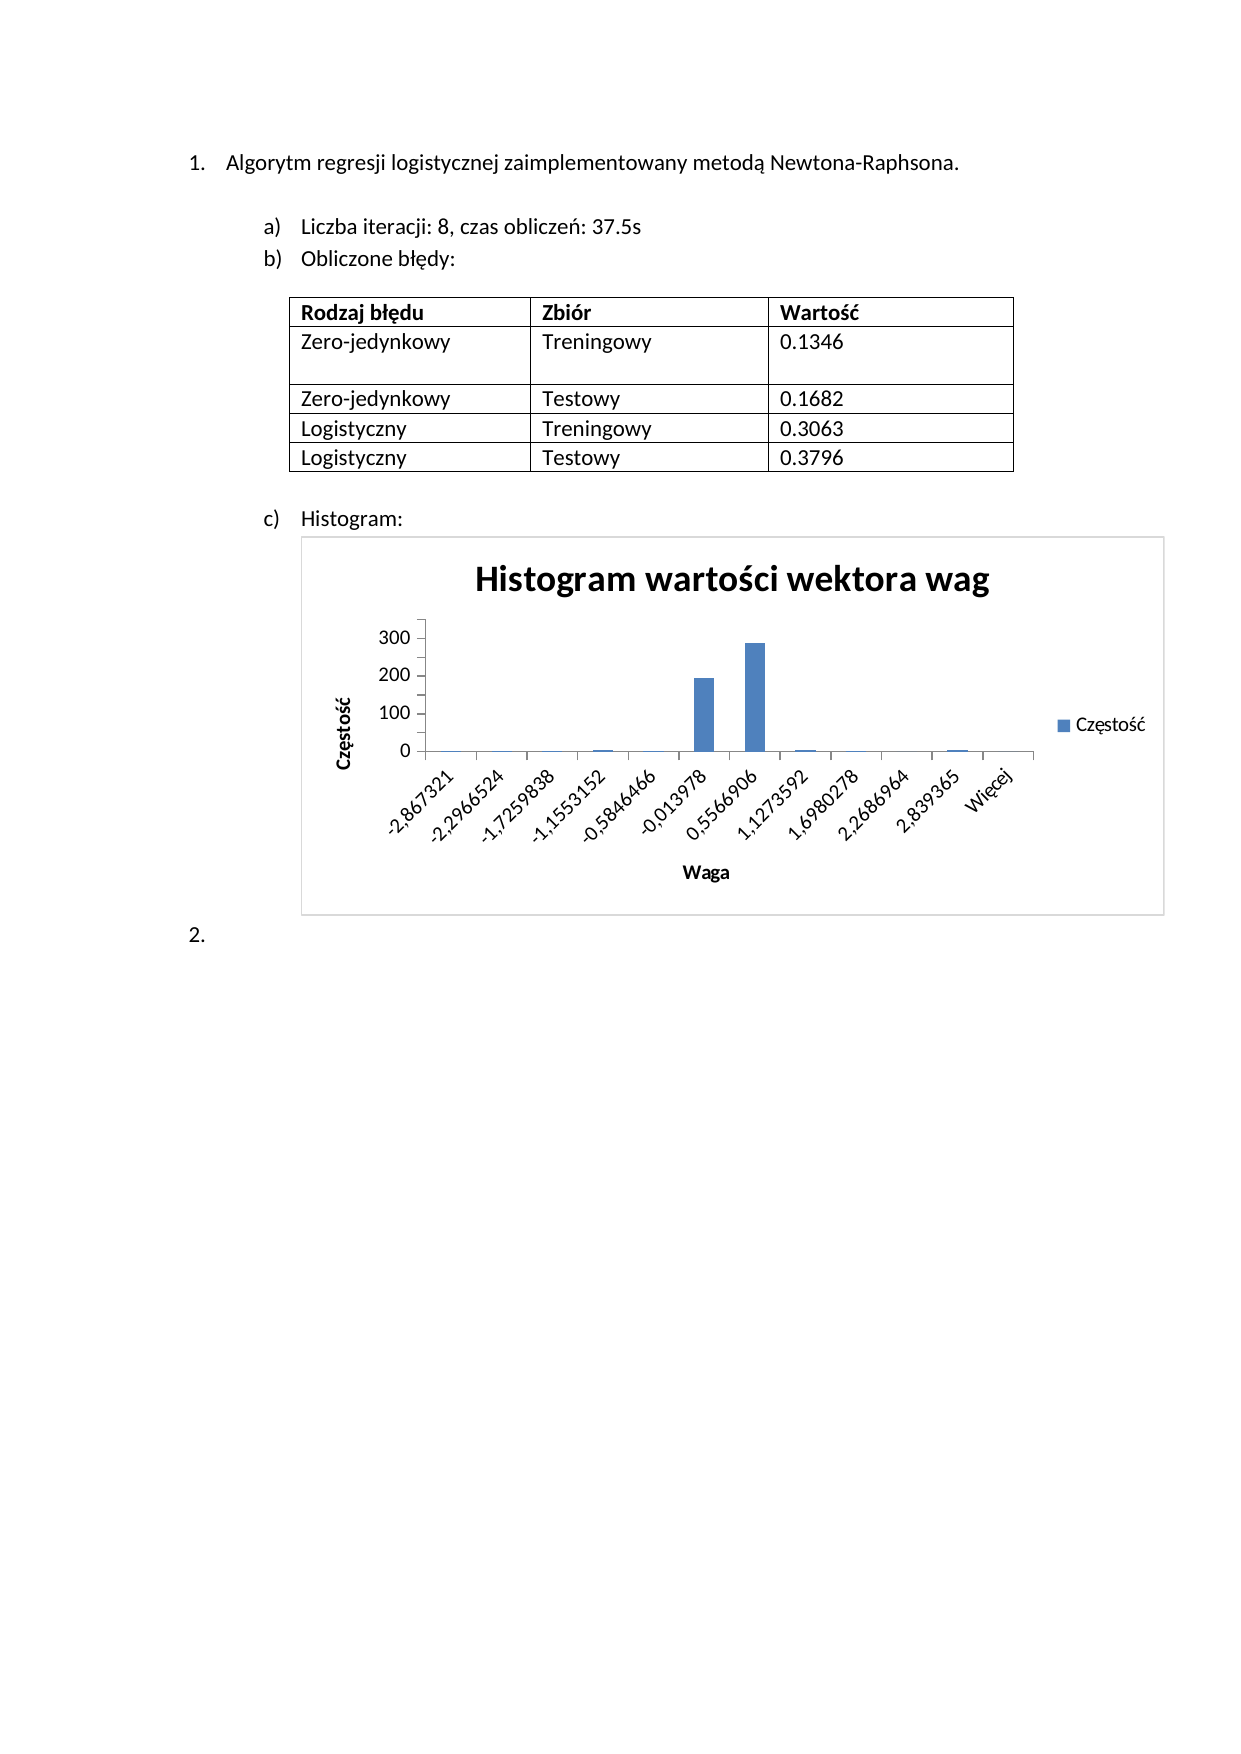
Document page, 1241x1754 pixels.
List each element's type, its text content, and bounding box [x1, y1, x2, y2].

table_cell Testowy [531, 385, 768, 413]
table_cell Treningowy [531, 327, 768, 383]
table_header Wartość [769, 298, 1013, 326]
table_cell Treningowy [531, 414, 768, 442]
table_cell Logistyczny [290, 443, 530, 471]
list Obliczone błędy: [263, 244, 1093, 272]
table_cell Logistyczny [290, 414, 530, 442]
table_cell Zero-jedynkowy [290, 385, 530, 413]
list Histogram: [263, 504, 1093, 532]
table_cell 0.1346 [769, 327, 1013, 383]
list Algorytm regresji logistycznej zaimplementowany metodą Newtona-Raphsona. [188, 148, 1093, 208]
table_header Zbiór [531, 298, 768, 326]
table_cell 0.1682 [769, 385, 1013, 413]
table_cell Testowy [531, 443, 768, 471]
table_header Rodzaj błędu [290, 298, 530, 326]
table_cell Zero-jedynkowy [290, 327, 530, 383]
table_cell 0.3063 [769, 414, 1013, 442]
table_cell 0.3796 [769, 443, 1013, 471]
list Liczba iteracji: 8, czas obliczeń: 37.5s [263, 212, 1093, 240]
